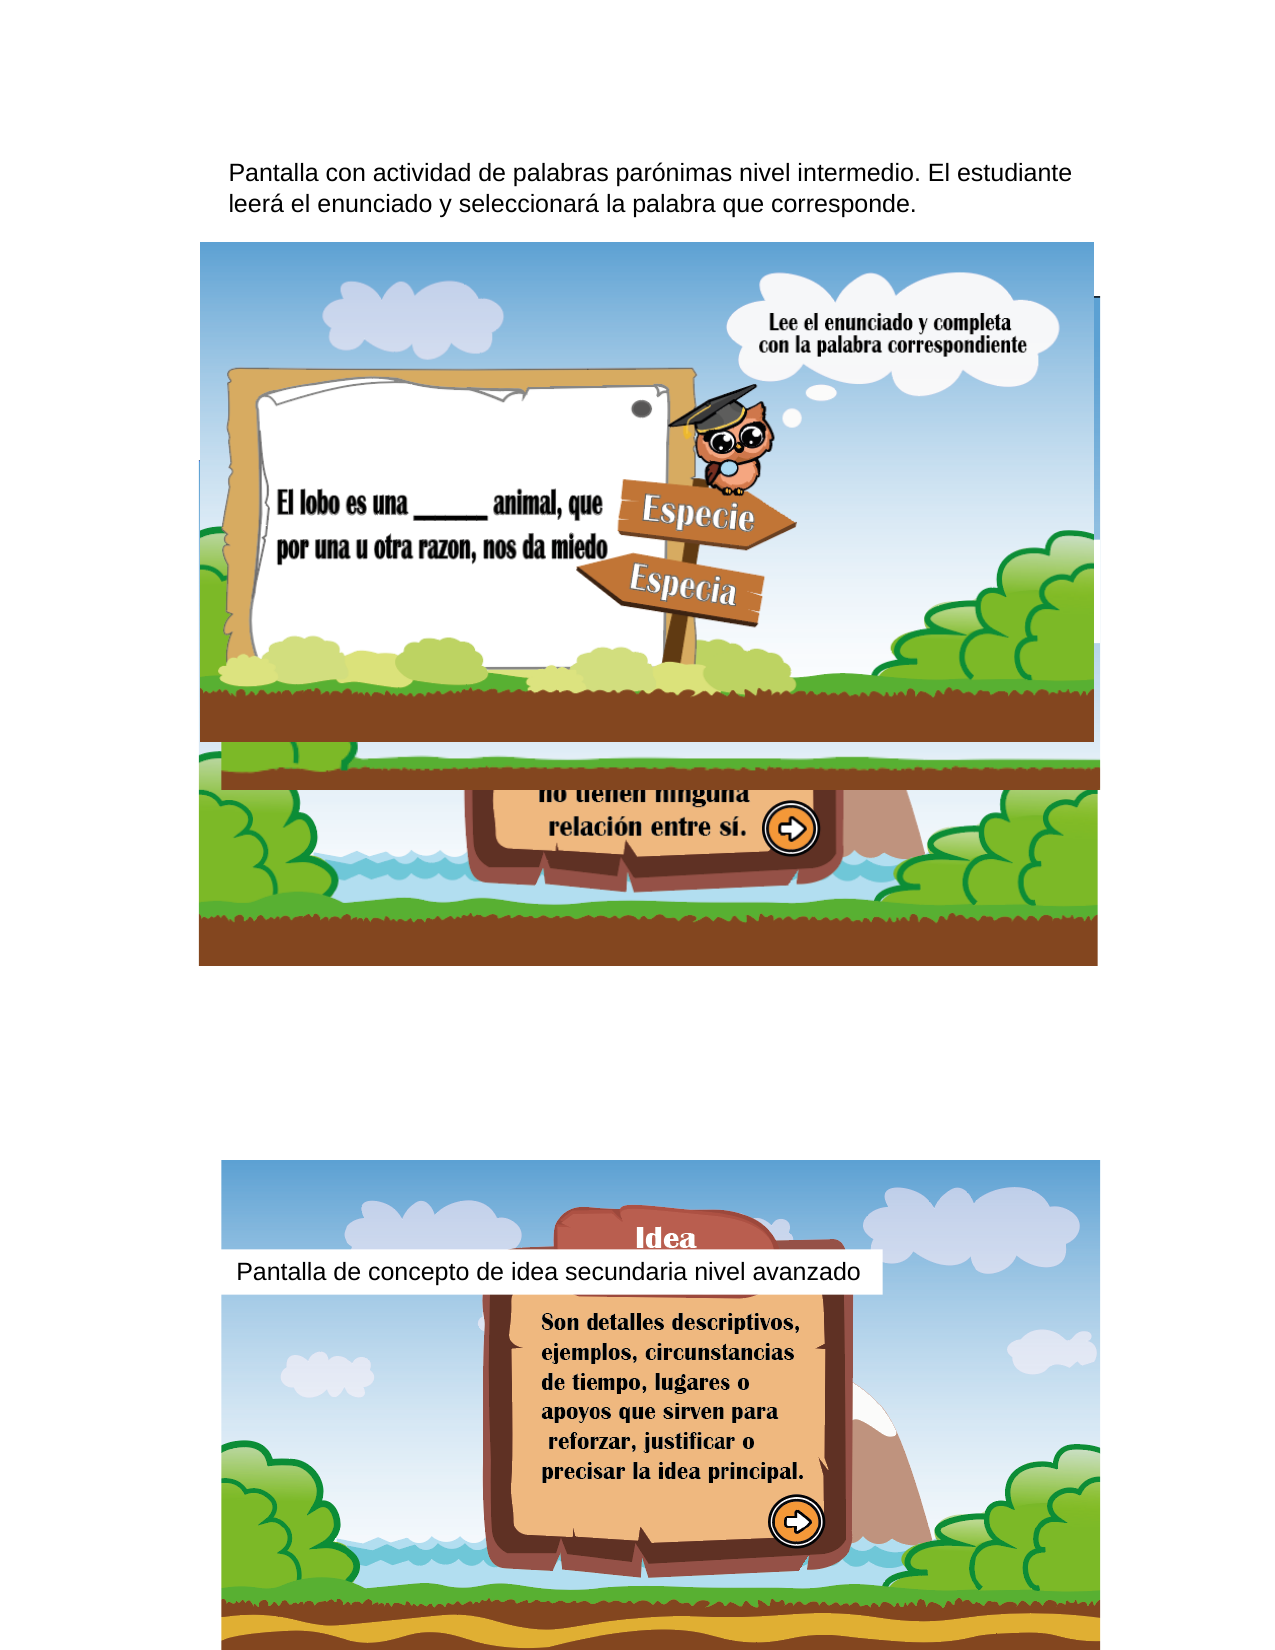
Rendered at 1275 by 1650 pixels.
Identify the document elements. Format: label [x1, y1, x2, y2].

picture [198, 242, 1100, 966]
picture [221, 1160, 1100, 1650]
